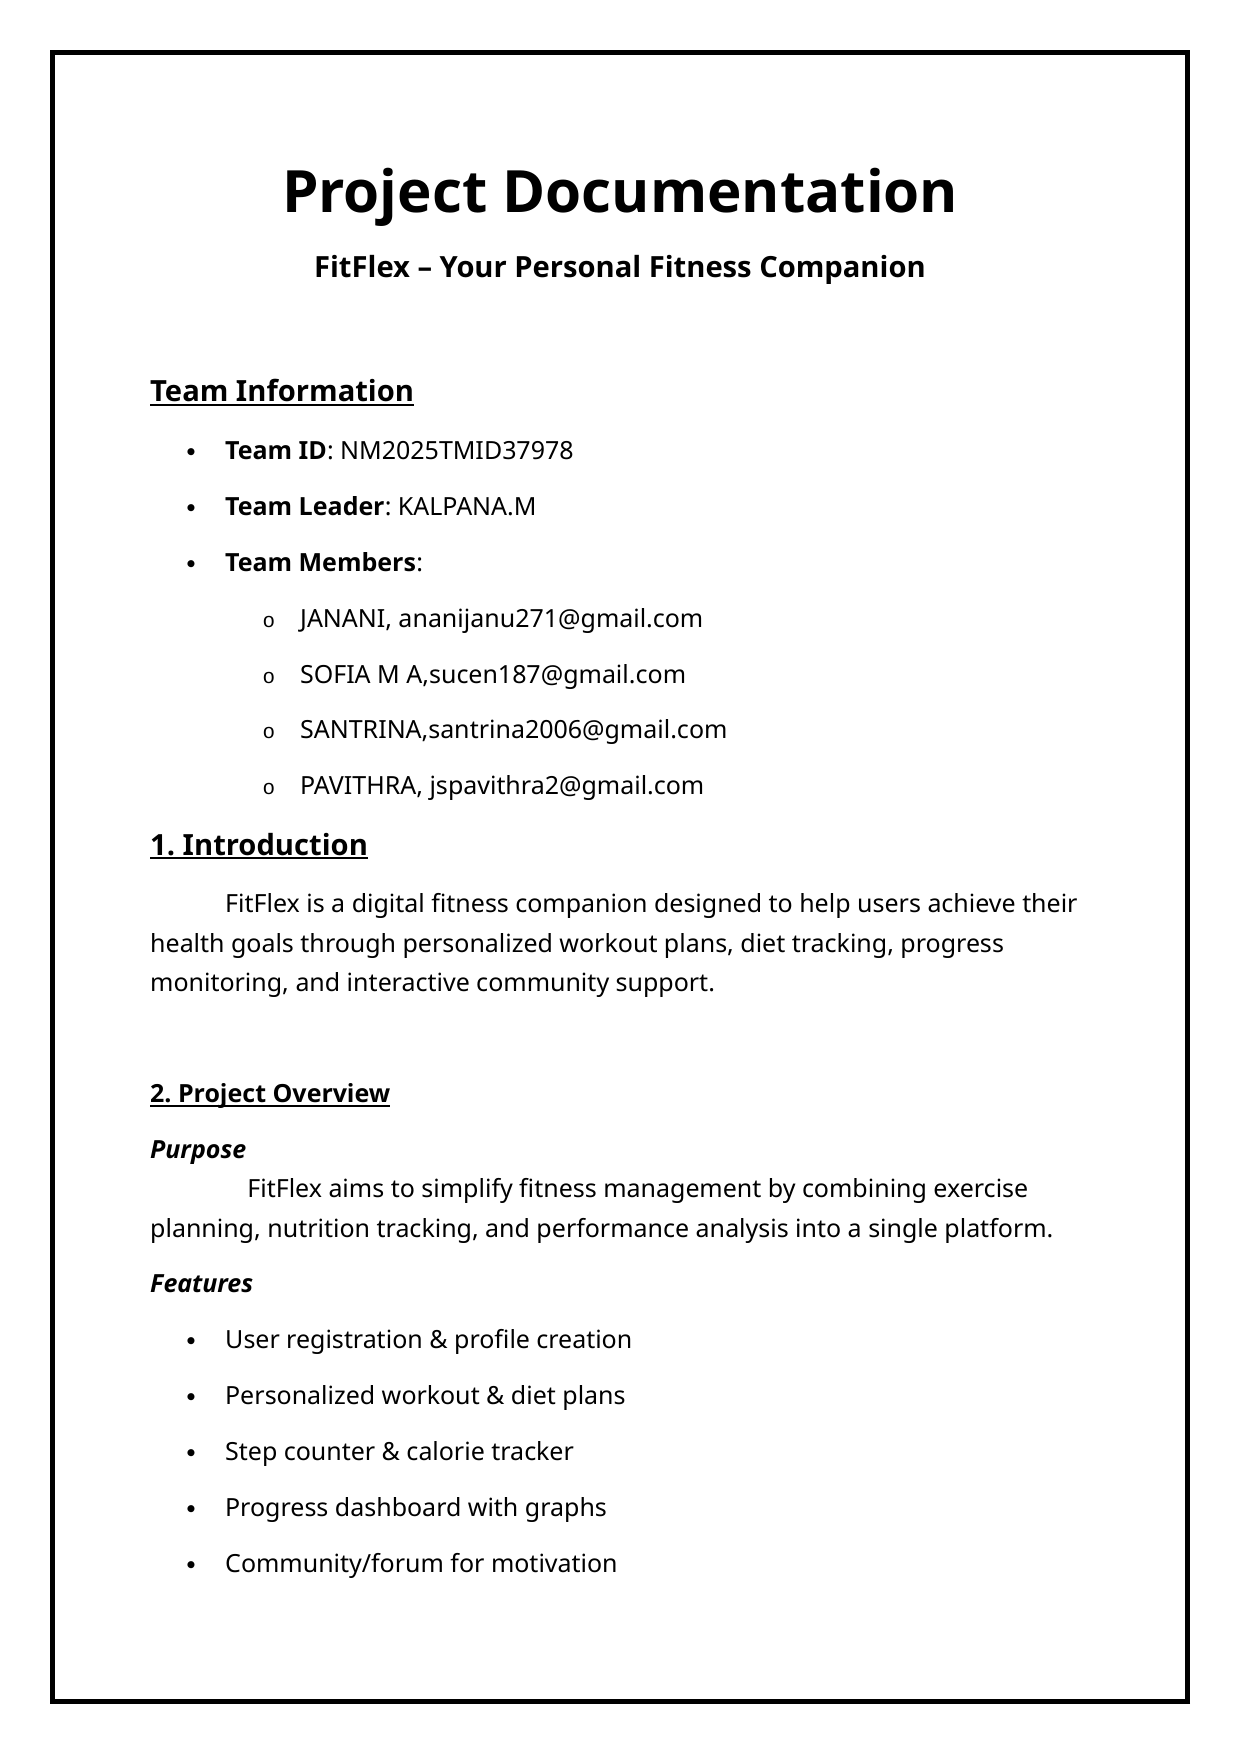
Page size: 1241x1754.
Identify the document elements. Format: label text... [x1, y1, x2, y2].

list Step counter & calorie tracker [187, 1434, 1090, 1468]
list User registration & profile creation [187, 1322, 1090, 1356]
text 2. Project Overview [150, 1076, 1090, 1110]
list Team Members: [187, 545, 1090, 579]
list Team ID: NM2025TMID37978 [187, 433, 1090, 467]
text Team Information [150, 371, 1090, 410]
text FitFlex – Your Personal Fitness Companion [150, 246, 1090, 286]
list SOFIA M A,sucen187@gmail.com [262, 656, 1090, 690]
list Progress dashboard with graphs [187, 1489, 1090, 1523]
list JANANI, ananijanu271@gmail.com [262, 601, 1090, 634]
list SANTRINA,santrina2006@gmail.com [262, 712, 1090, 746]
list Community/forum for motivation [187, 1545, 1090, 1579]
list PAVITHRA, jspavithra2@gmail.com [262, 768, 1090, 802]
list Team Leader: KALPANA.M [187, 489, 1090, 523]
text Project Documentation [150, 150, 1090, 229]
text 1. Introduction [150, 824, 1090, 863]
text Features [150, 1266, 1090, 1300]
text FitFlex is a digital fitness companion designed to help users achieve their health goals through personalized workout plans, diet tracking, progress monitoring, and interactive community support. [150, 886, 1090, 998]
text Purpose FitFlex aims to simplify fitness management by combining exercise planning, nutrition tracking, and performance analysis into a single platform. [150, 1132, 1090, 1244]
list Personalized workout & diet plans [187, 1378, 1090, 1412]
